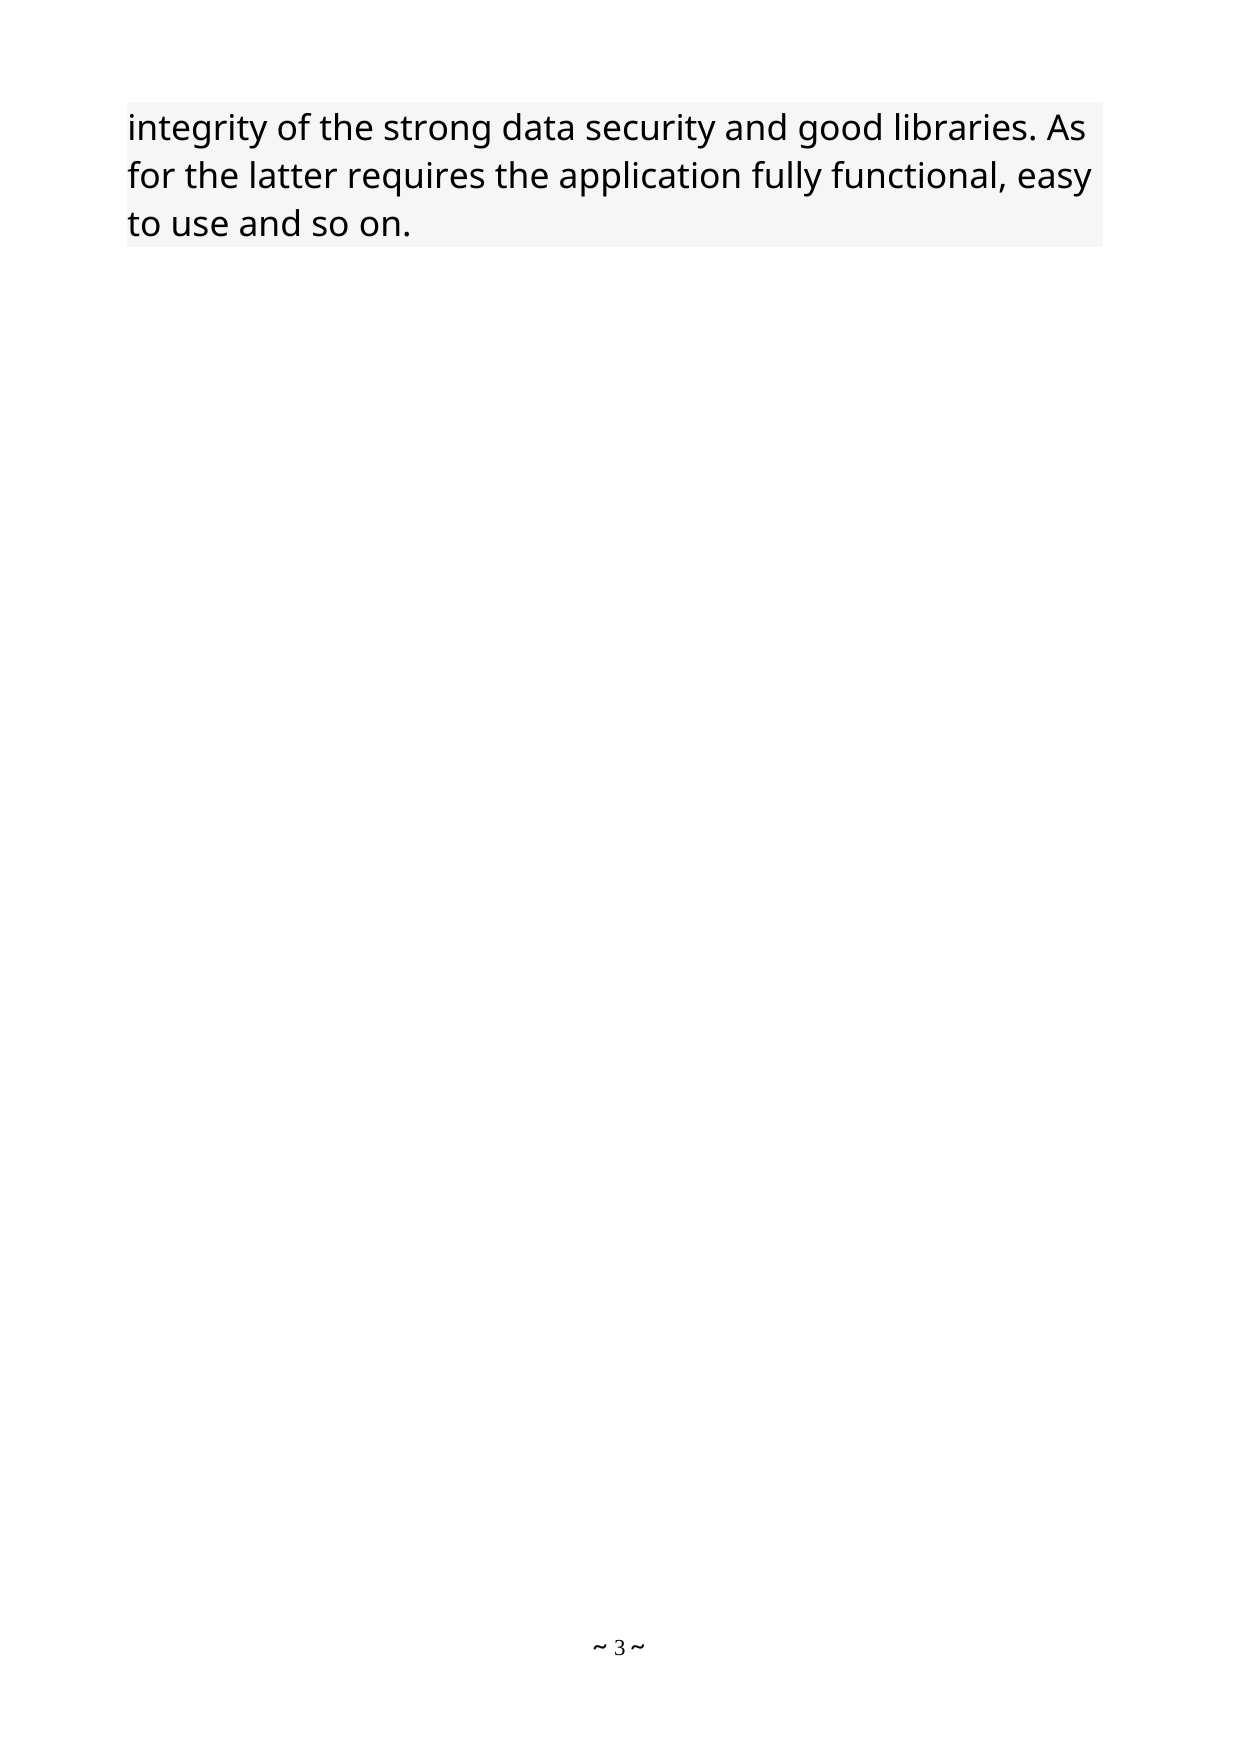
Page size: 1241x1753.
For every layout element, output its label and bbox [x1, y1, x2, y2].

text [127, 102, 1103, 247]
